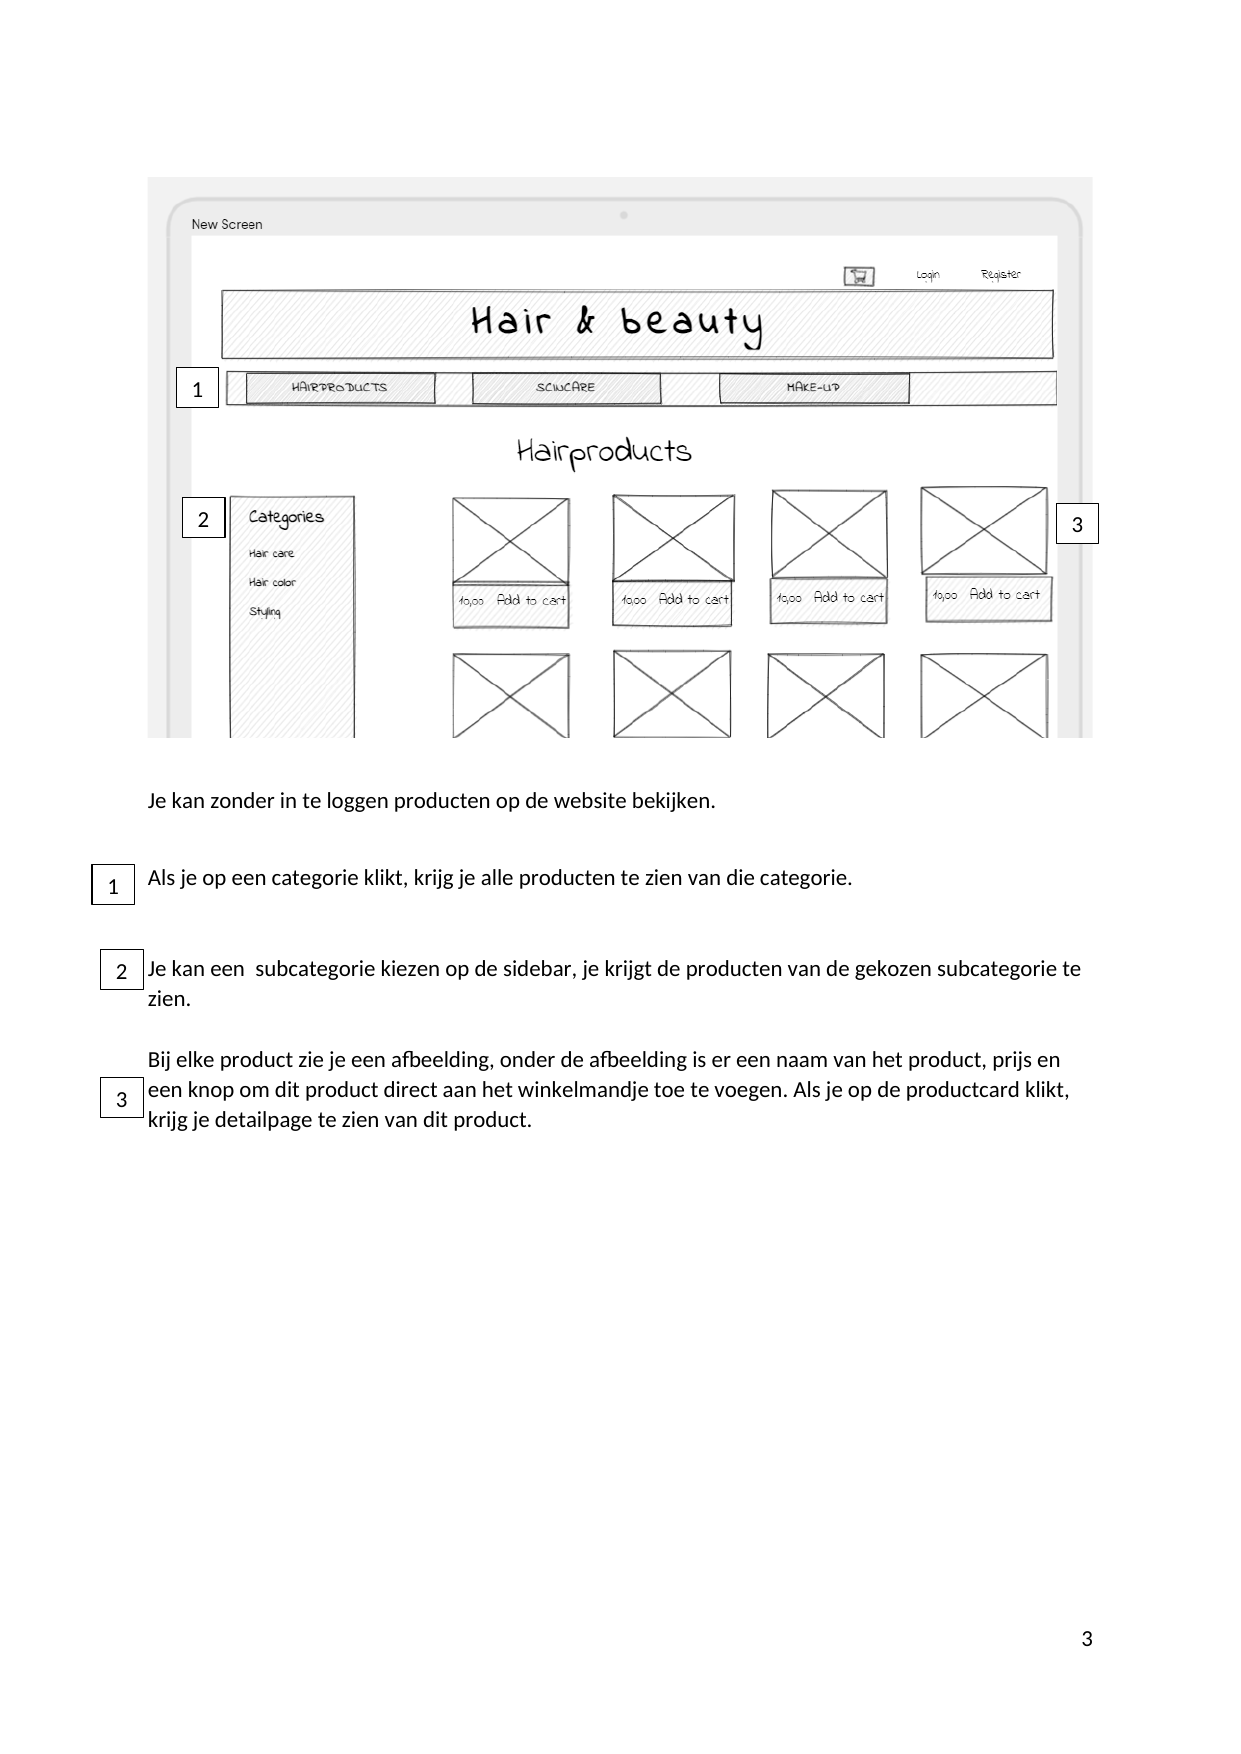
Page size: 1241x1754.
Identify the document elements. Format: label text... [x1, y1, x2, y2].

list Je kan een subcategorie kiezen op de sidebar, je krijgt de producten van de gekozen subcategorie te zien. [148, 954, 1093, 1012]
text Je kan zonder in te loggen producten op de website bekijken. [148, 786, 1093, 814]
list Bij elke product zie je een afbeelding, onder de afbeelding is er een naam van het product, prijs en een knop om dit product direct aan het winkelmandje toe te voegen. Als je op de productcard klikt, krijg je detailpage te zien van dit product. [148, 1045, 1093, 1133]
list Als je op een categorie klikt, krijg je alle producten te zien van die categorie. [148, 863, 1093, 891]
picture [147, 177, 1093, 738]
